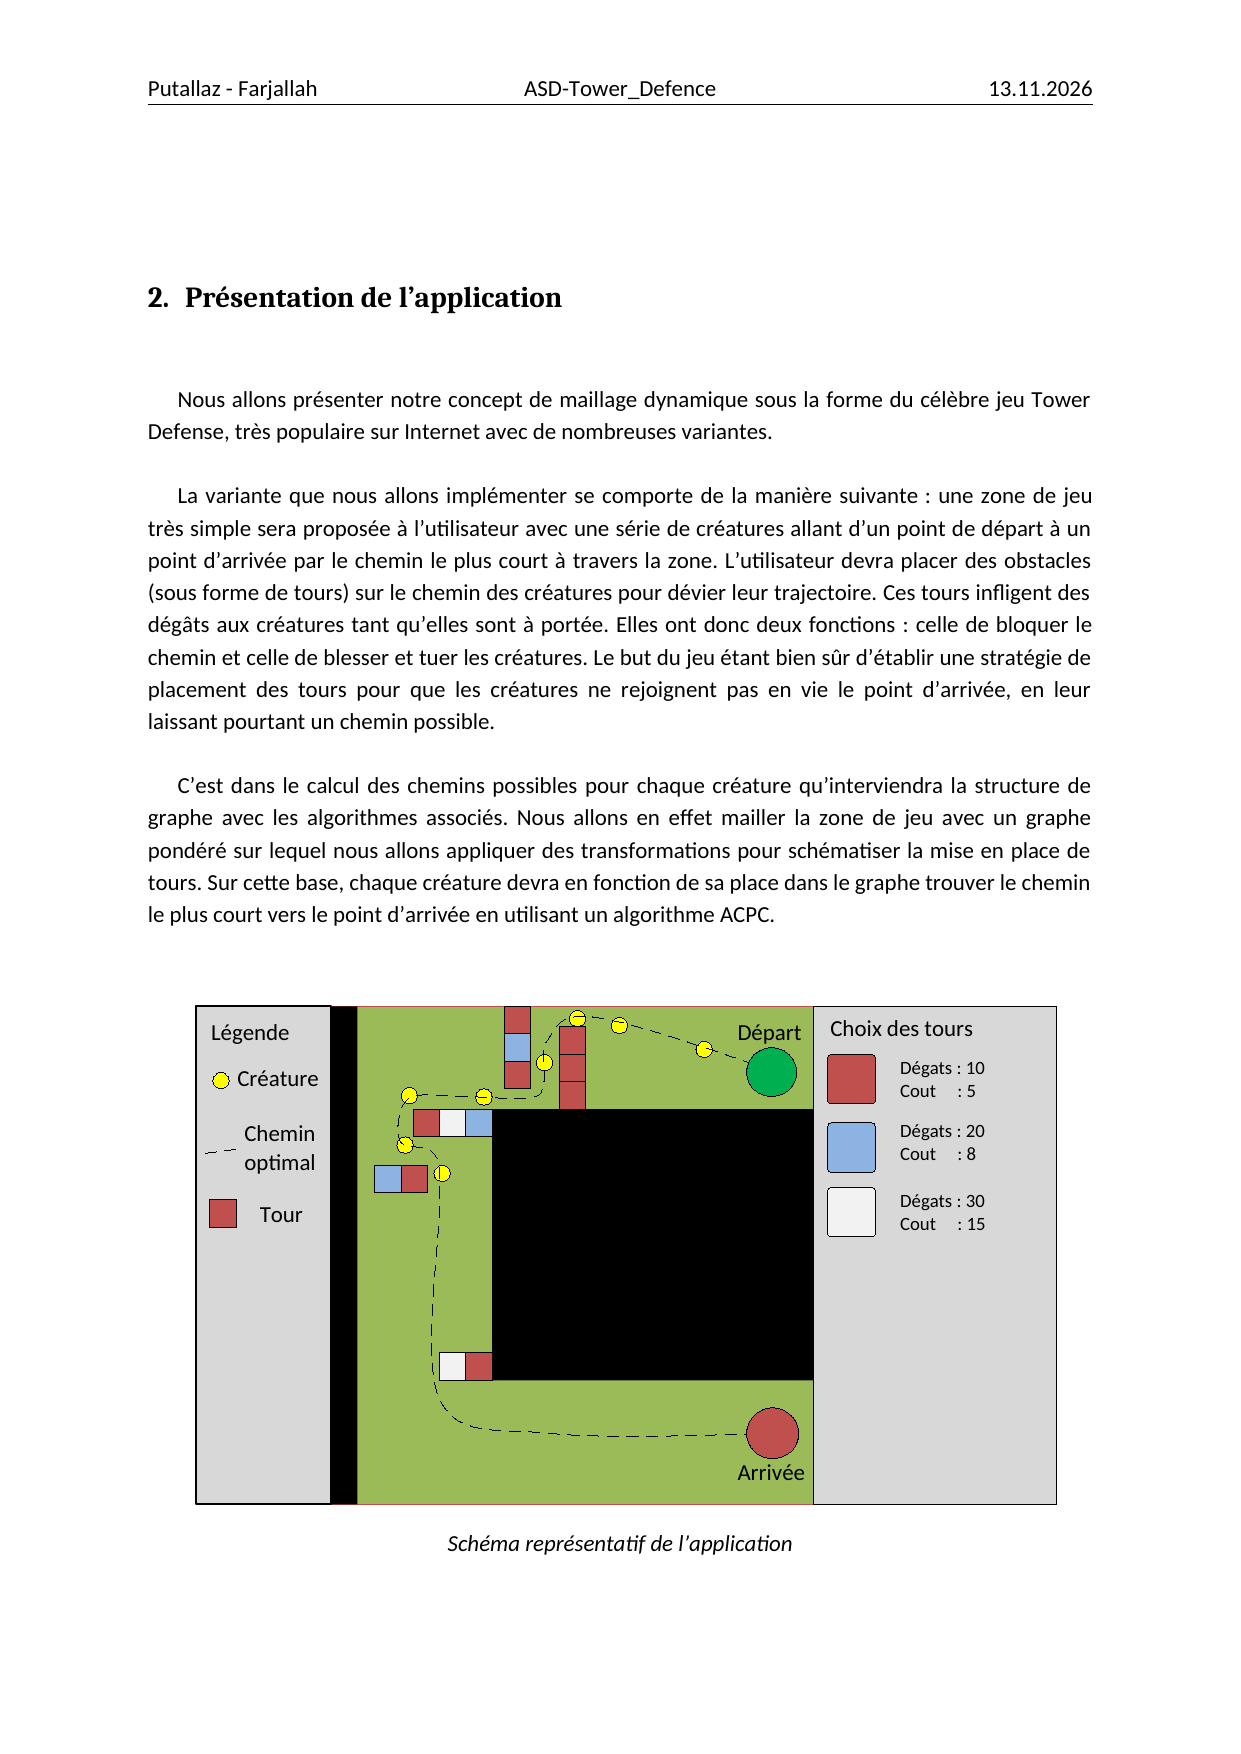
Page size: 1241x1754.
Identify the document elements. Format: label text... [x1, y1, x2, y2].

text C’est dans le calcul des chemins possibles pour chaque créature qu’interviendra la structure de graphe avec les algorithmes associés. Nous allons en effet mailler la zone de jeu avec un graphe pondéré sur lequel nous allons appliquer des transformations pour schématiser la mise en place de tours. Sur cette base, chaque créature devra en fonction de sa place dans le graphe trouver le chemin le plus court vers le point d’arrivée en utilisant un algorithme ACPC. [148, 771, 1093, 928]
text Nous allons présenter notre concept de maillage dynamique sous la forme du célèbre jeu Tower Defense, très populaire sur Internet avec de nombreuses variantes. [148, 385, 1093, 445]
text La variante que nous allons implémenter se comporte de la manière suivante : une zone de jeu très simple sera proposée à l’utilisateur avec une série de créatures allant d’un point de départ à un point d’arrivée par le chemin le plus court à travers la zone. L’utilisateur devra placer des obstacles (sous forme de tours) sur le chemin des créatures pour dévier leur trajectoire. Ces tours infligent des dégâts aux créatures tant qu’elles sont à portée. Elles ont donc deux fonctions : celle de bloquer le chemin et celle de blesser et tuer les créatures. Le but du jeu étant bien sûr d’établir une stratégie de placement des tours pour que les créatures ne rejoignent pas en vie le point d’arrivée, en leur laissant pourtant un chemin possible. [148, 482, 1093, 735]
subtitle Présentation de l’application [148, 281, 1093, 315]
text Schéma représentatif de l’application [148, 1529, 1093, 1557]
